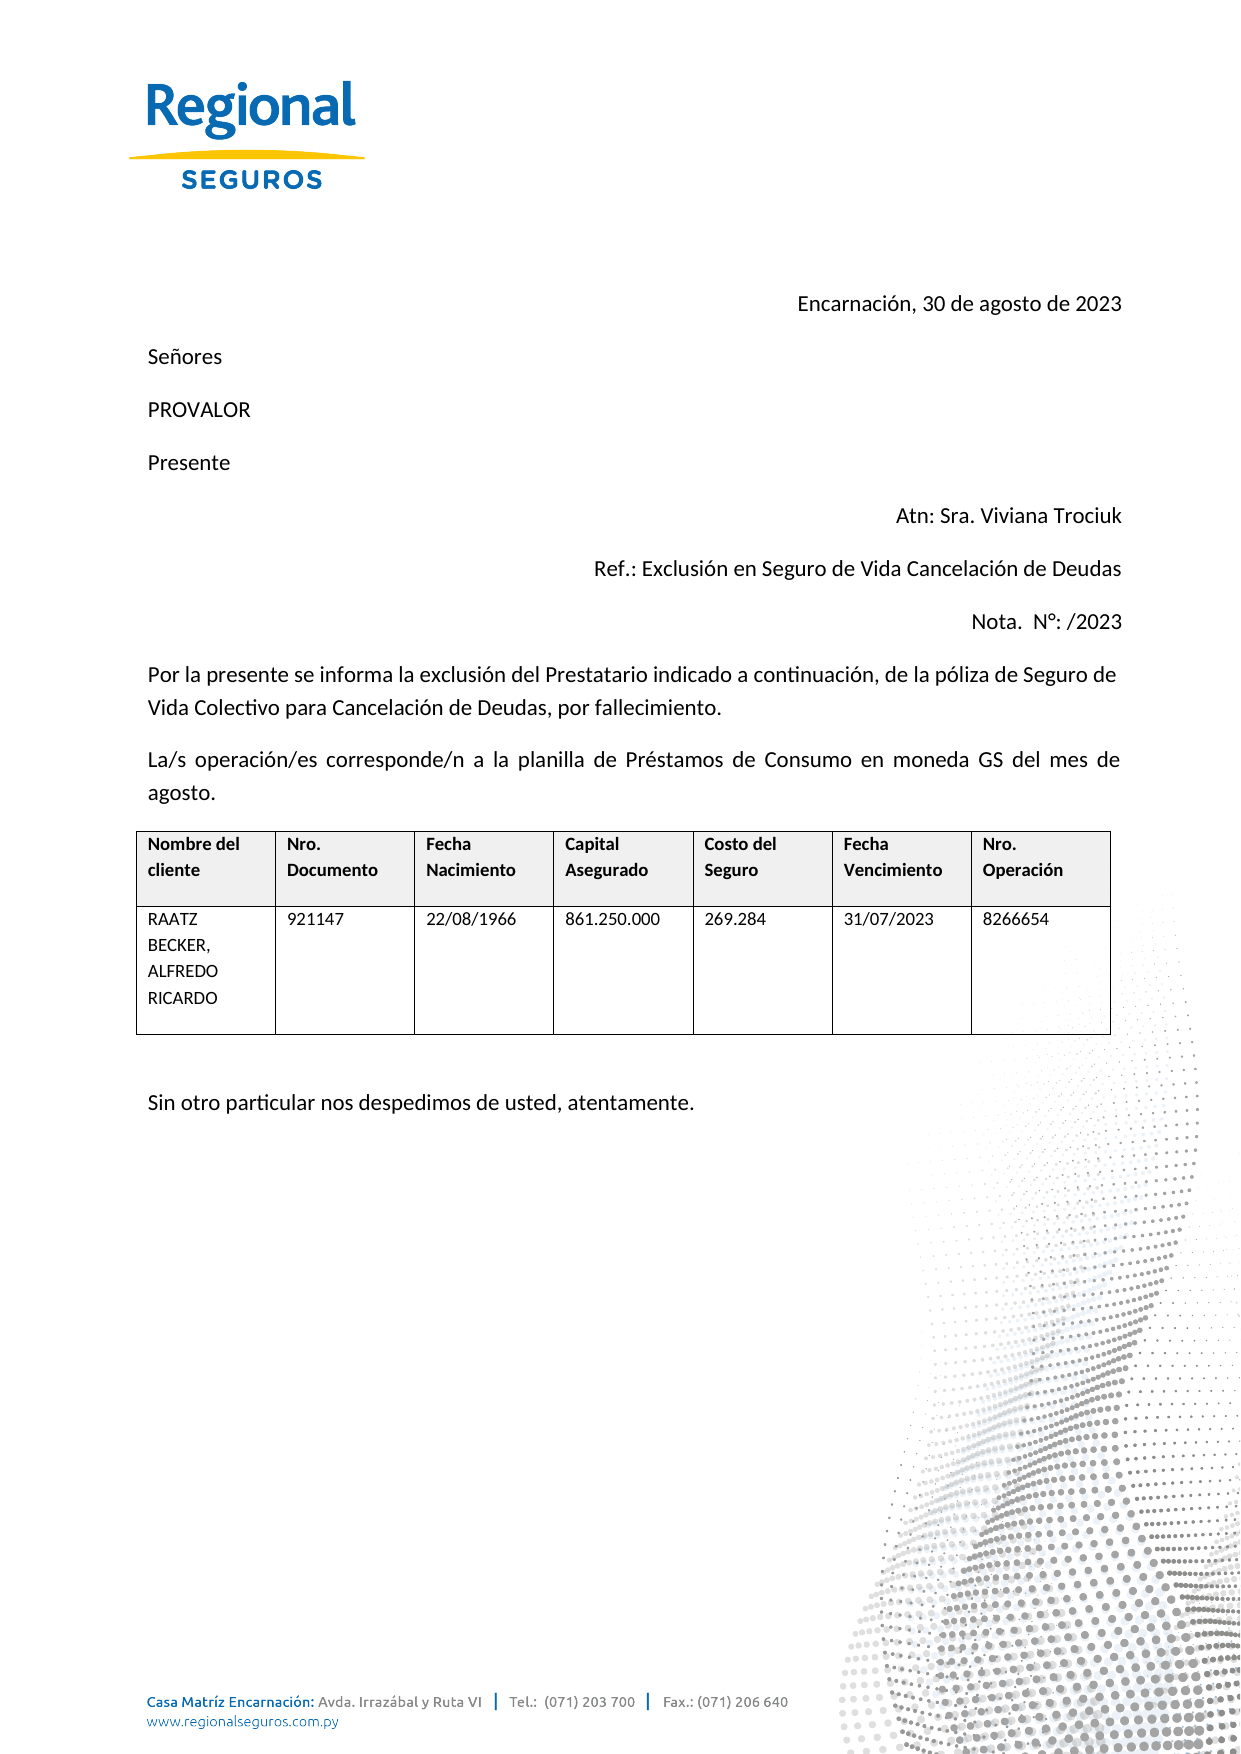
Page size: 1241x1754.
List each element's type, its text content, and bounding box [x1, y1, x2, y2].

text Por la presente se informa la exclusión del Prestatario indicado a continuación, de la póliza de Seguro de Vida Colectivo para Cancelación de Deudas, por fallecimiento. [148, 660, 1122, 721]
text Nota. N°: /2023 [148, 607, 1122, 635]
table_header Nombre del cliente [137, 832, 275, 906]
table_header Capital Asegurado [554, 832, 693, 906]
text Presente [148, 448, 1122, 476]
table_header Nro. Operación [972, 832, 1110, 906]
table_cell 31/07/2023 [833, 907, 971, 1033]
table_cell 8266654 [972, 907, 1110, 1033]
table_cell 921147 [276, 907, 414, 1033]
table_cell RAATZ BECKER, ALFREDO RICARDO [137, 907, 275, 1033]
table_cell 22/08/1966 [415, 907, 553, 1033]
table_header Fecha Vencimiento [833, 832, 971, 906]
table_header Costo del Seguro [694, 832, 832, 906]
text Ref.: Exclusión en Seguro de Vida Cancelación de Deudas [148, 554, 1122, 582]
text Encarnación, 30 de agosto de 2023 [148, 289, 1122, 317]
table_cell 861.250.000 [554, 907, 693, 1033]
table_header Nro. Documento [276, 832, 414, 906]
text Sin otro particular nos despedimos de usted, atentamente. [148, 1088, 1122, 1116]
picture [30, 29, 1241, 1754]
text La/s operación/es corresponde/n a la planilla de Préstamos de Consumo en moneda GS del mes de agosto. [148, 746, 1122, 806]
text Atn: Sra. Viviana Trociuk [148, 501, 1122, 529]
text PROVALOR [148, 395, 1122, 423]
text Señores [148, 342, 1122, 370]
table_header Fecha Nacimiento [415, 832, 553, 906]
table_cell 269.284 [694, 907, 832, 1033]
